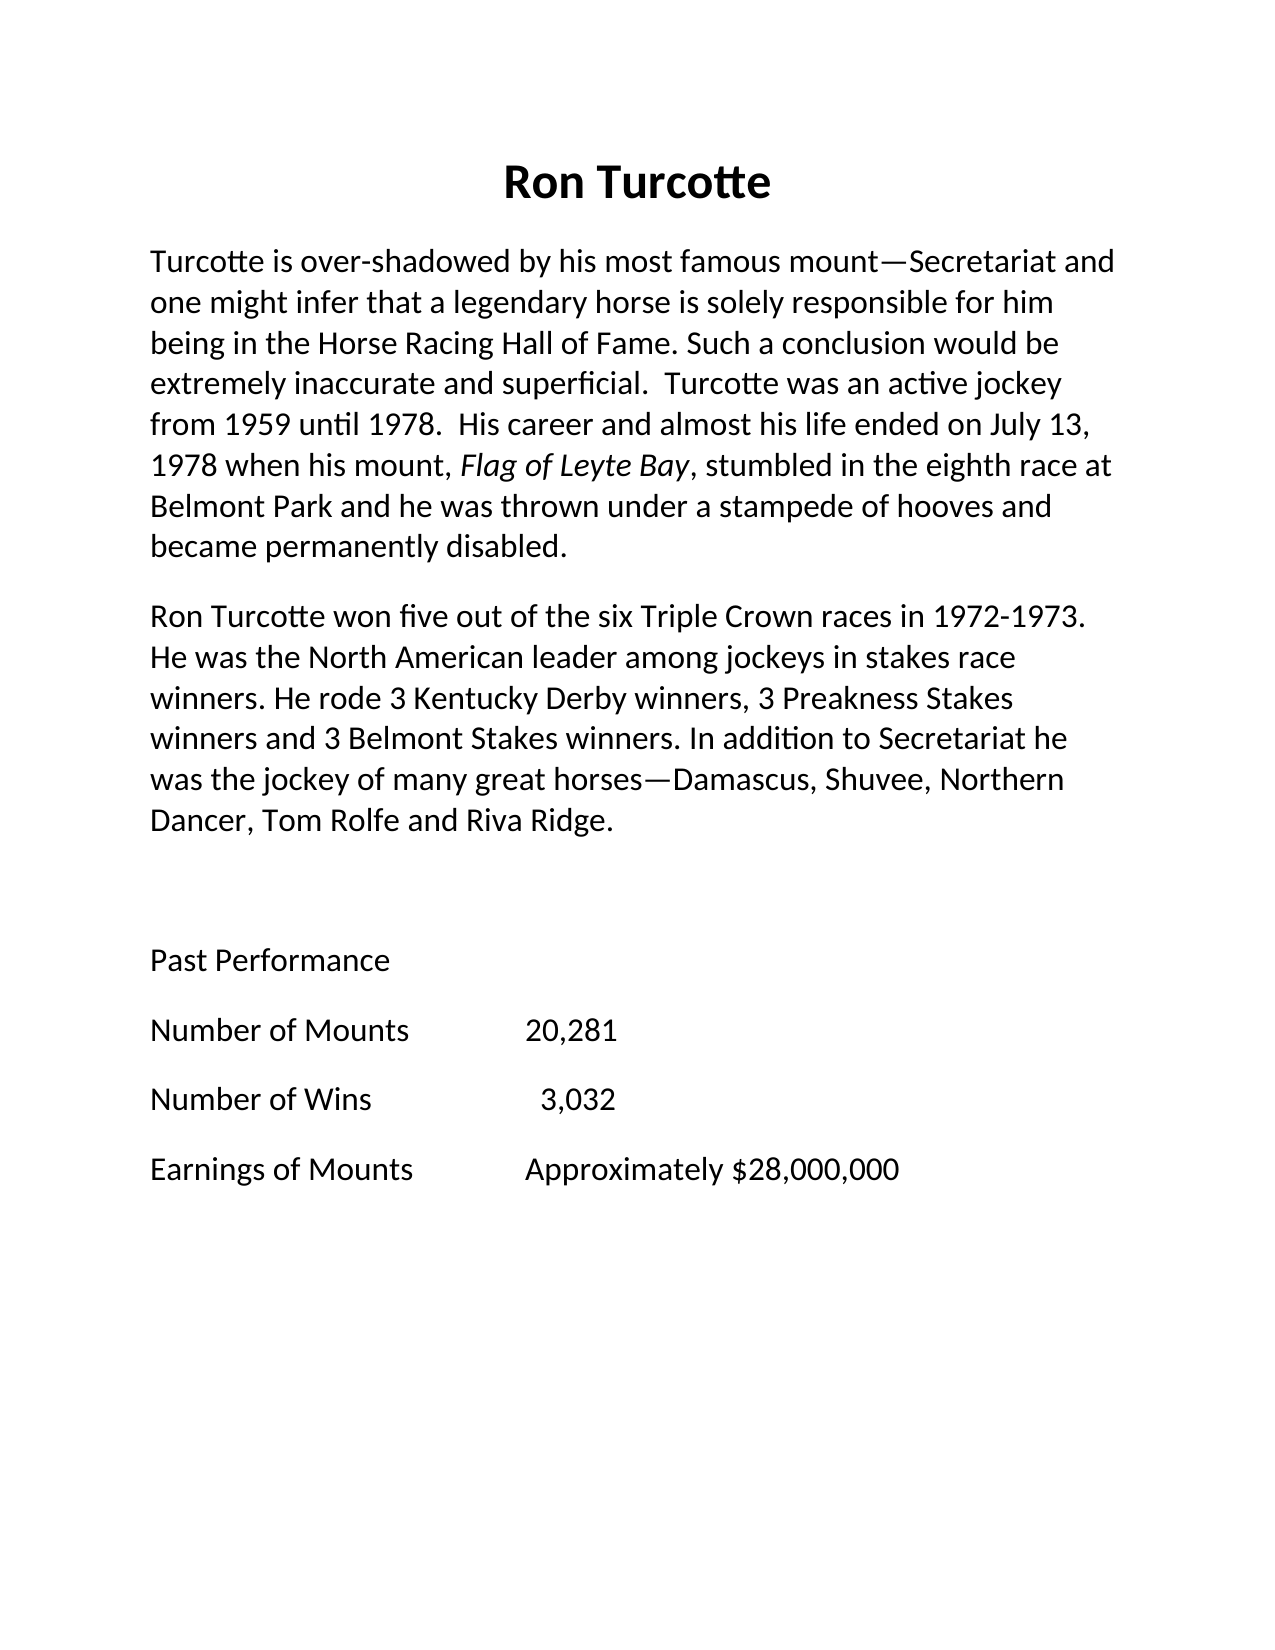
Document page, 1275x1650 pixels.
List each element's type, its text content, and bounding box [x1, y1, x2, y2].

text Number of Mounts 20,281 [150, 1008, 1125, 1049]
text Past Performance [150, 939, 1125, 979]
text Earnings of Mounts Approximately $28,000,000 [150, 1148, 1125, 1189]
text Number of Wins 3,032 [150, 1078, 1125, 1119]
text Turcotte is over-shadowed by his most famous mount—Secretariat and one might infer that a legendary horse is solely responsible for him being in the Horse Racing Hall of Fame. Such a conclusion would be extremely inaccurate and superficial. Turcotte was an active jockey from 1959 until 1978. His career and almost his life ended on July 13, 1978 when his mount, Flag of Leyte Bay, stumbled in the eighth race at Belmont Park and he was thrown under a stampede of hooves and became permanently disabled. [150, 240, 1125, 566]
text Ron Turcotte won five out of the six Triple Crown races in 1972-1973. He was the North American leader among jockeys in stakes race winners. He rode 3 Kentucky Derby winners, 3 Preakness Stakes winners and 3 Belmont Stakes winners. In addition to Secretariat he was the jockey of many great horses—Damascus, Shuvee, Northern Dancer, Tom Rolfe and Riva Ridge. [150, 595, 1125, 839]
text Ron Turcotte [150, 150, 1125, 211]
